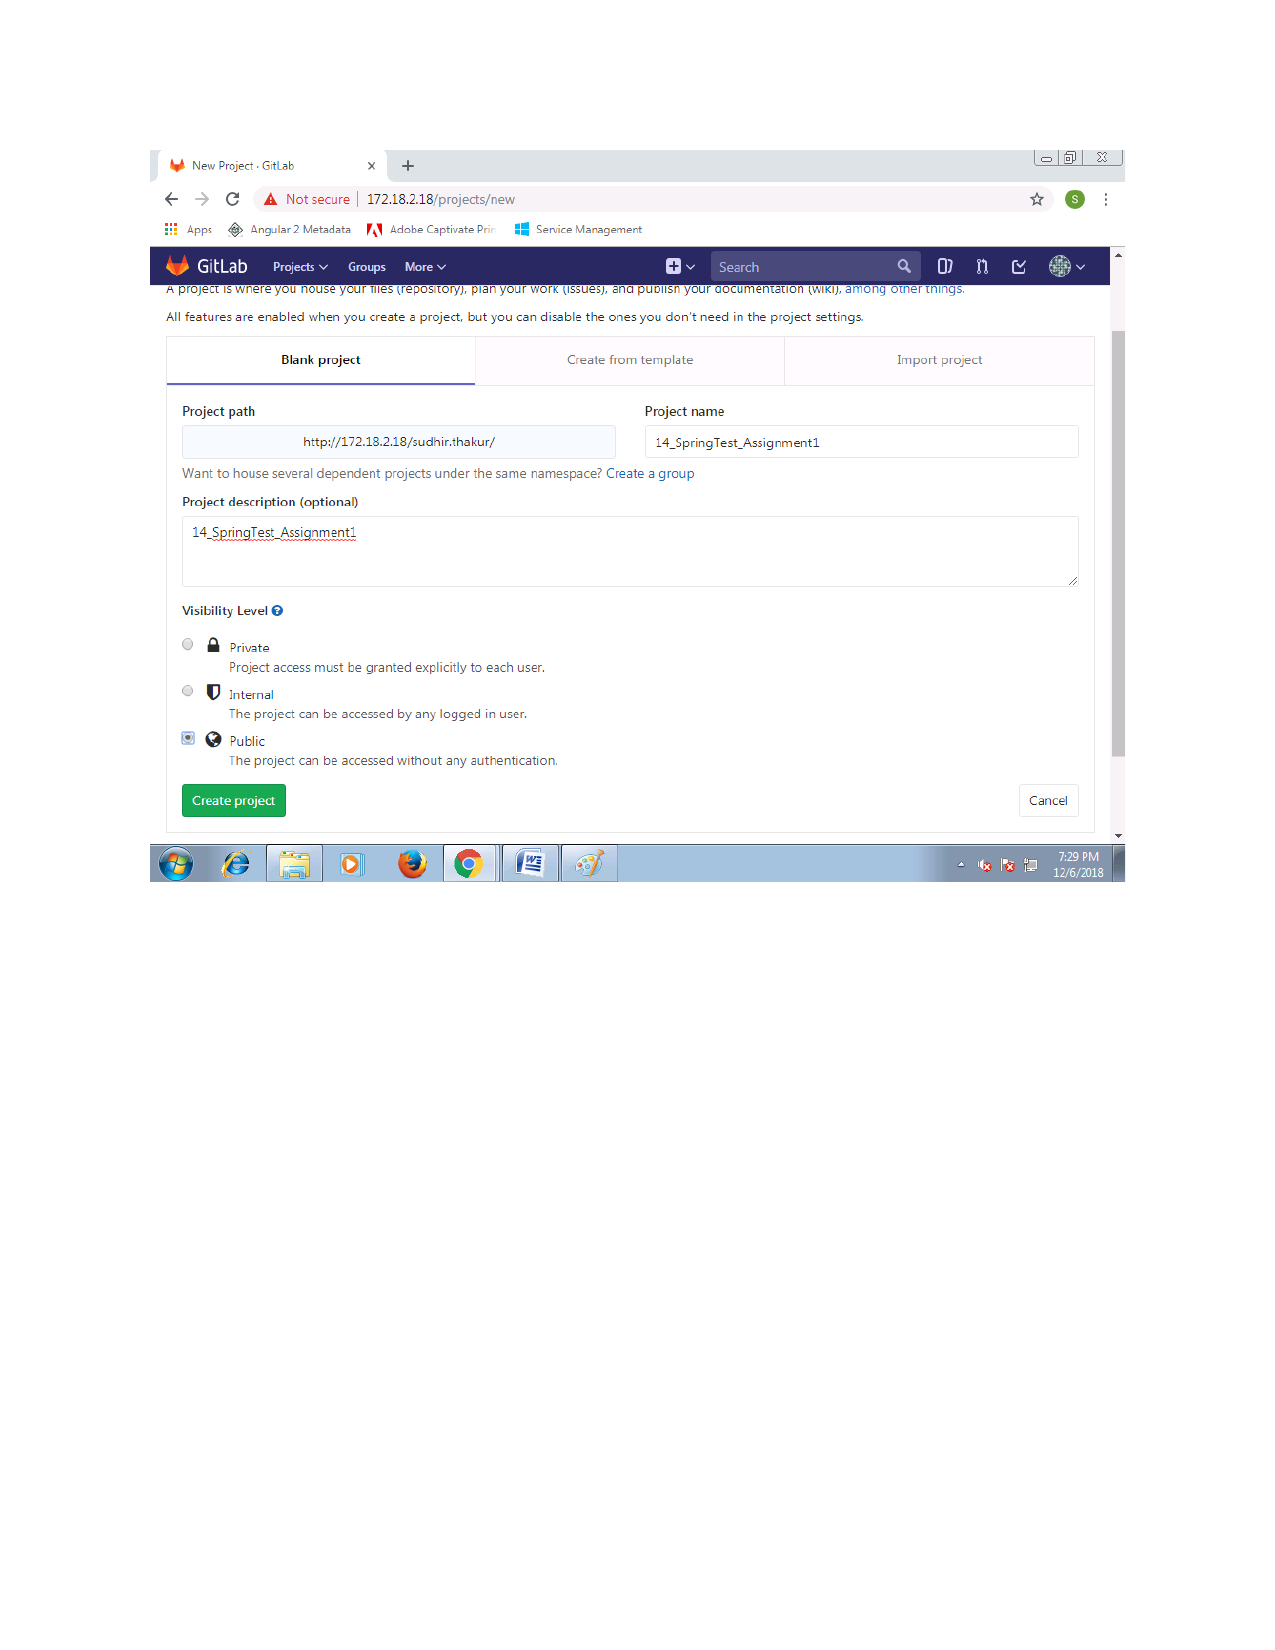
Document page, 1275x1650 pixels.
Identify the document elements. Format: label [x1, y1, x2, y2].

picture [150, 150, 1125, 882]
